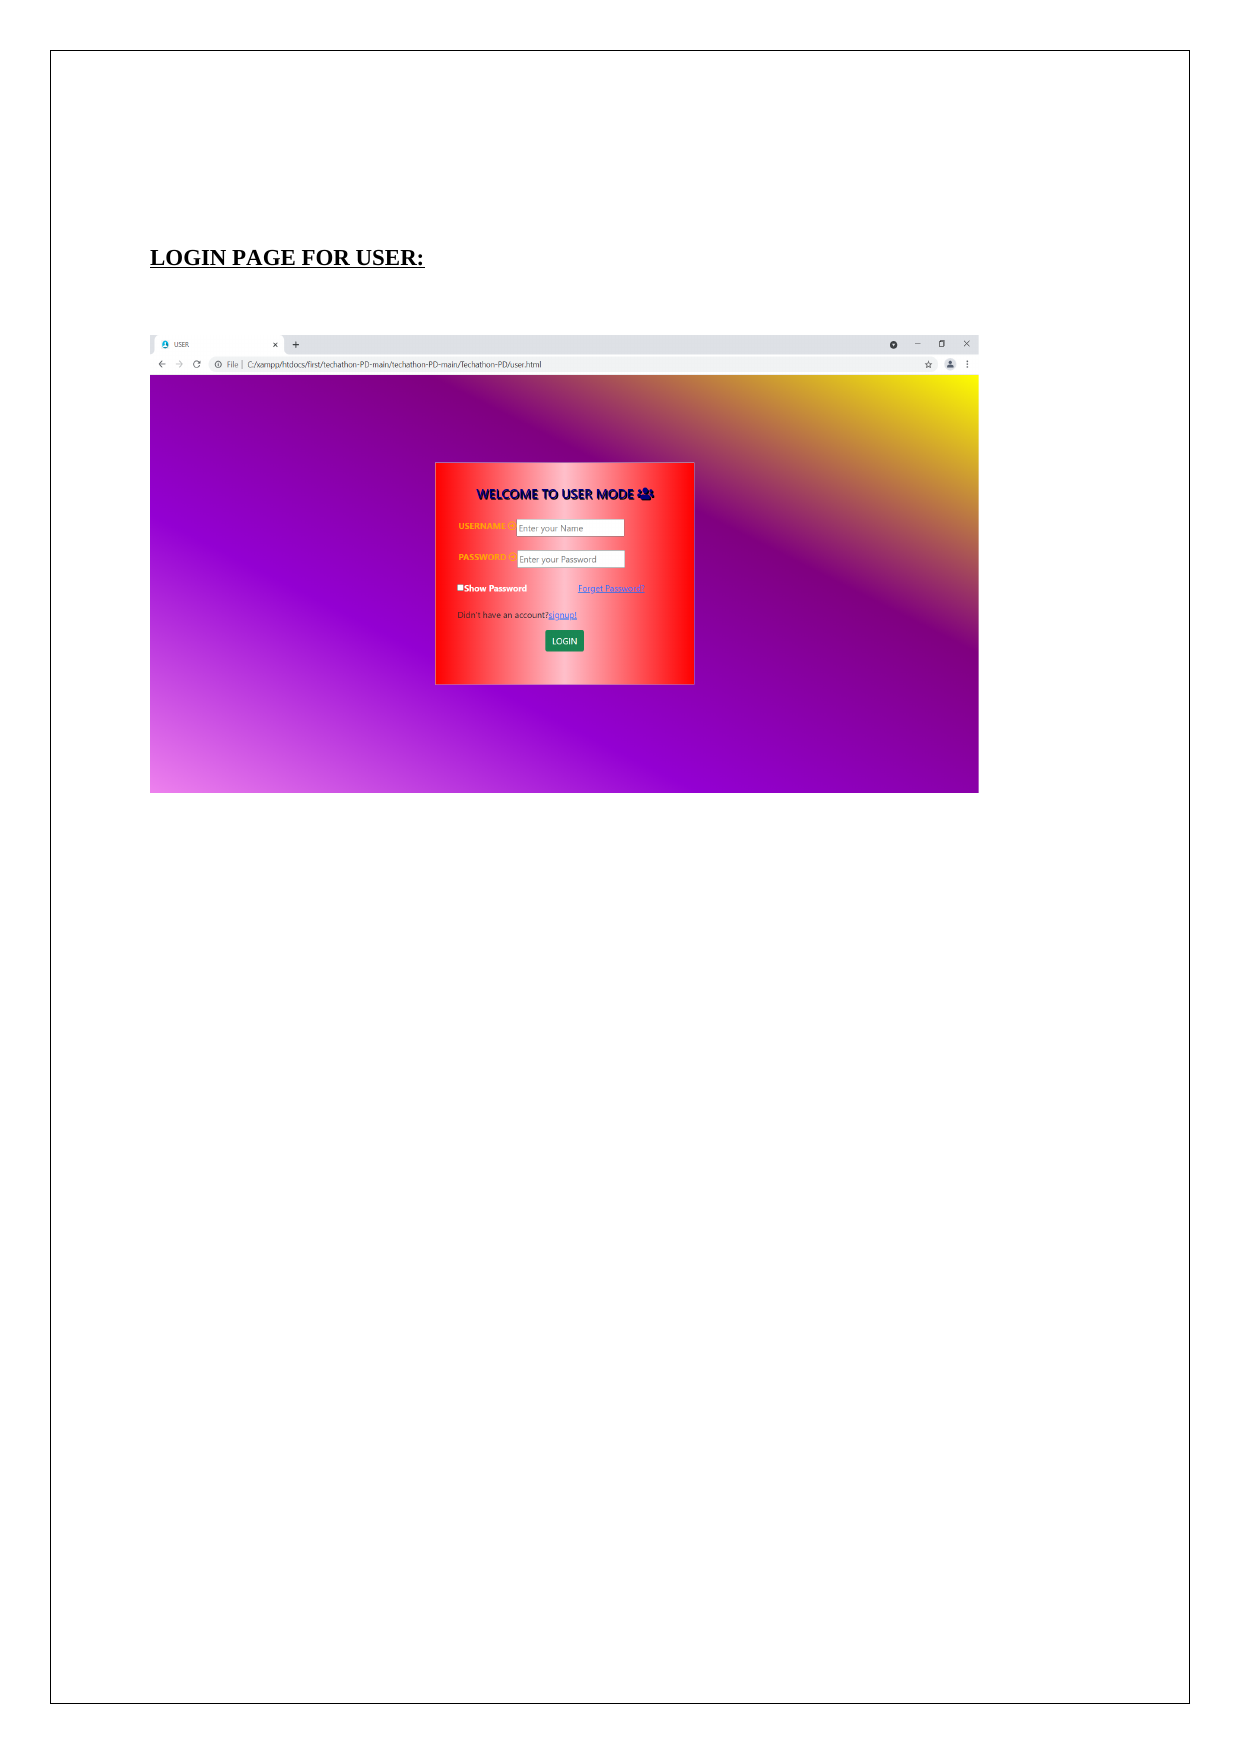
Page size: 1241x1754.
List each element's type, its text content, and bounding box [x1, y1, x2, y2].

text LOGIN PAGE FOR USER: [150, 244, 1090, 270]
picture [150, 335, 979, 793]
